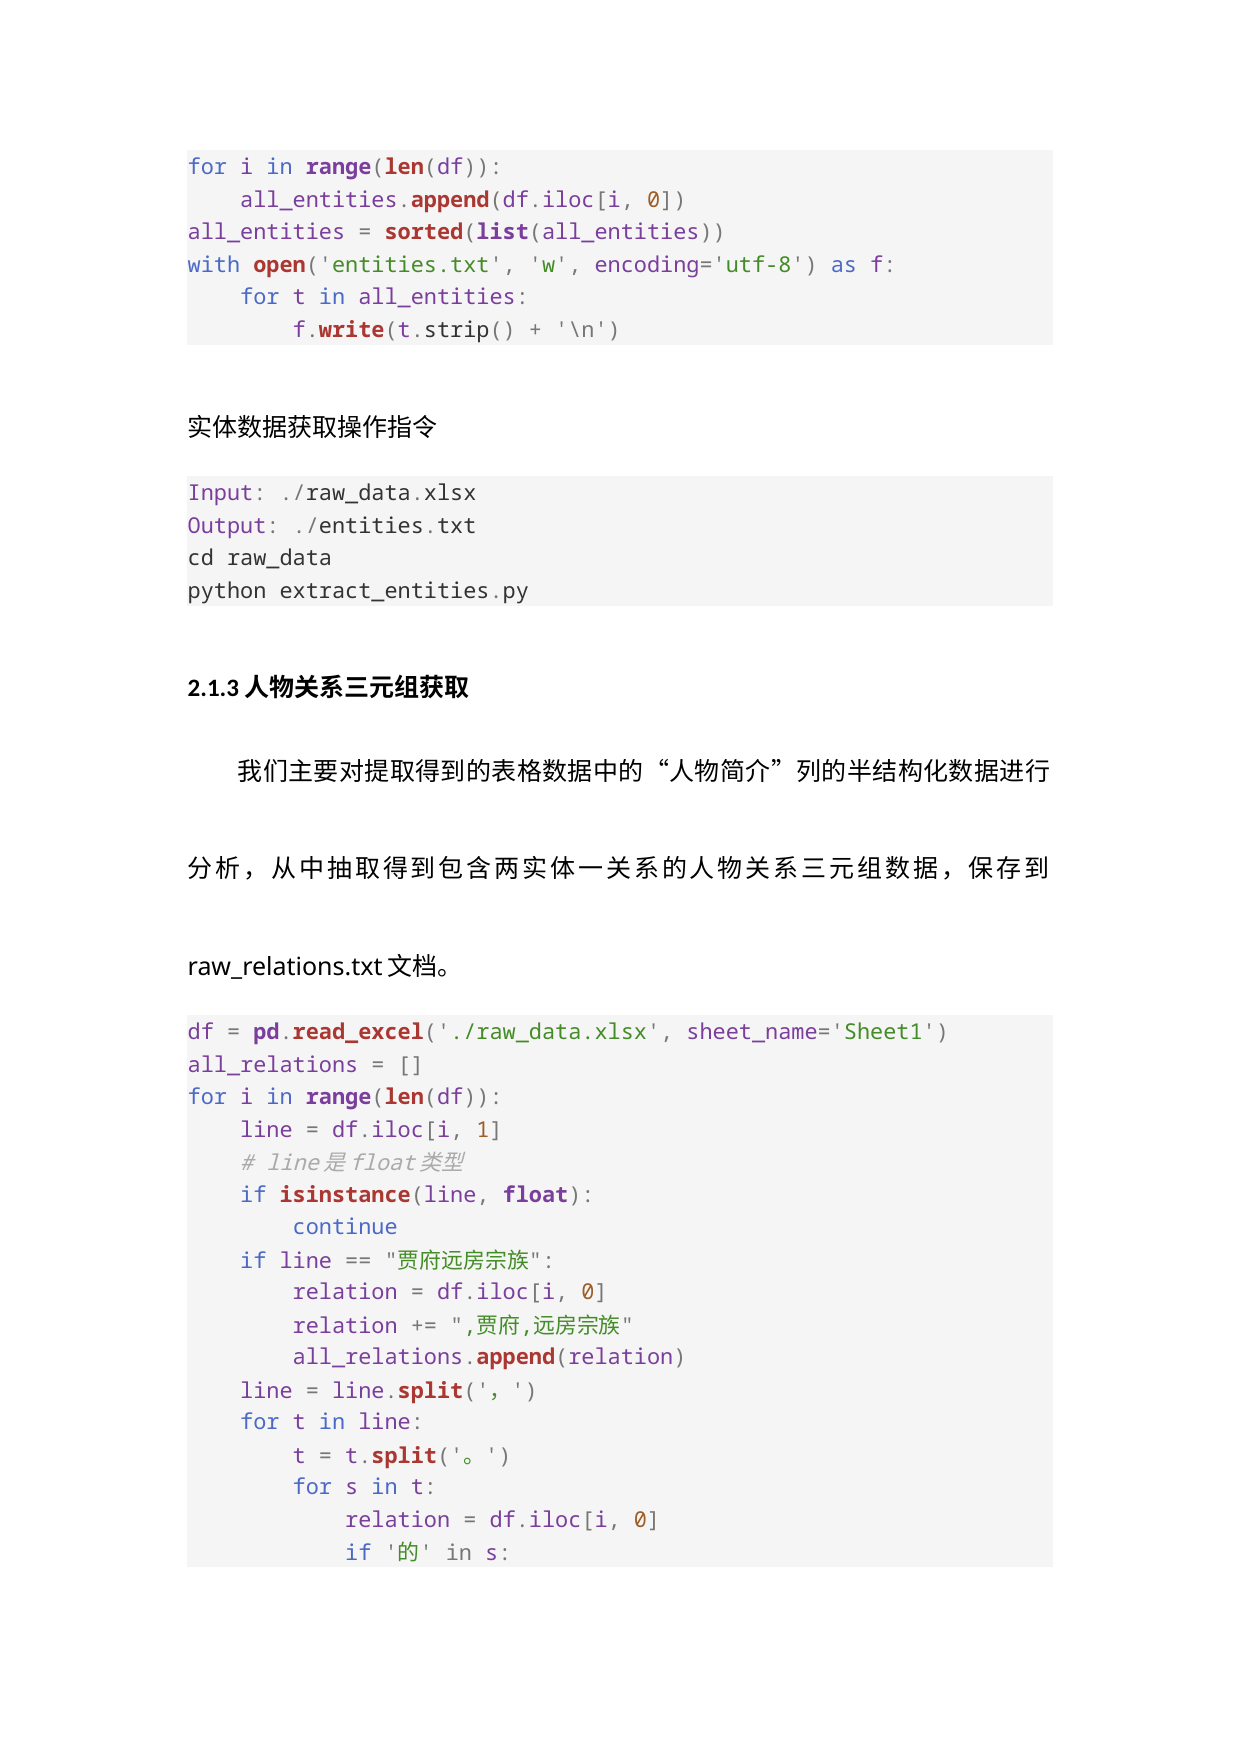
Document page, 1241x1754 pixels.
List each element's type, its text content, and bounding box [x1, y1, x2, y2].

text for t in line: [187, 1405, 1053, 1437]
text # line是float类型 [187, 1145, 1053, 1177]
text for t in all_entities: [187, 280, 1053, 312]
text line = df.iloc[i, 1] [187, 1112, 1053, 1145]
text all_relations.append(relation) [187, 1340, 1053, 1372]
text Output: ./entities.txt [187, 508, 1053, 541]
text 2.1.3 人物关系三元组获取 [187, 653, 1053, 718]
text if '的' in s: [187, 1535, 1053, 1567]
text line = line.split('，') [187, 1372, 1053, 1405]
text df = pd.read_excel('./raw_data.xlsx', sheet_name='Sheet1') [187, 1015, 1053, 1047]
text relation += ",贾府,远房宗族" [187, 1307, 1053, 1340]
text all_entities.append(df.iloc[i, 0]) [187, 182, 1053, 215]
text all_relations = [] [187, 1047, 1053, 1080]
text 我们主要对提取得到的表格数据中的“人物简介”列的半结构化数据进行分析，从中抽取得到包含两实体一关系的人物关系三元组数据，保存到raw_relations.txt文档。 [187, 737, 1053, 997]
text relation = df.iloc[i, 0] [187, 1275, 1053, 1307]
text if line == "贾府远房宗族": [187, 1242, 1053, 1275]
text with open('entities.txt', 'w', encoding='utf-8') as f: [187, 247, 1053, 280]
text for i in range(len(df)): [187, 150, 1053, 182]
text for i in range(len(df)): [187, 1080, 1053, 1112]
text all_entities = sorted(list(all_entities)) [187, 215, 1053, 247]
text f.write(t.strip() + '\n') [187, 312, 1053, 345]
text t = t.split('。') [187, 1437, 1053, 1470]
text if isinstance(line, float): [187, 1177, 1053, 1210]
text cd raw_data [187, 541, 1053, 573]
text python extract_entities.py [187, 573, 1053, 606]
text 实体数据获取操作指令 [187, 393, 1053, 458]
text for s in t: [187, 1470, 1053, 1502]
text relation = df.iloc[i, 0] [187, 1502, 1053, 1535]
text continue [187, 1210, 1053, 1242]
text Input: ./raw_data.xlsx [187, 476, 1053, 508]
